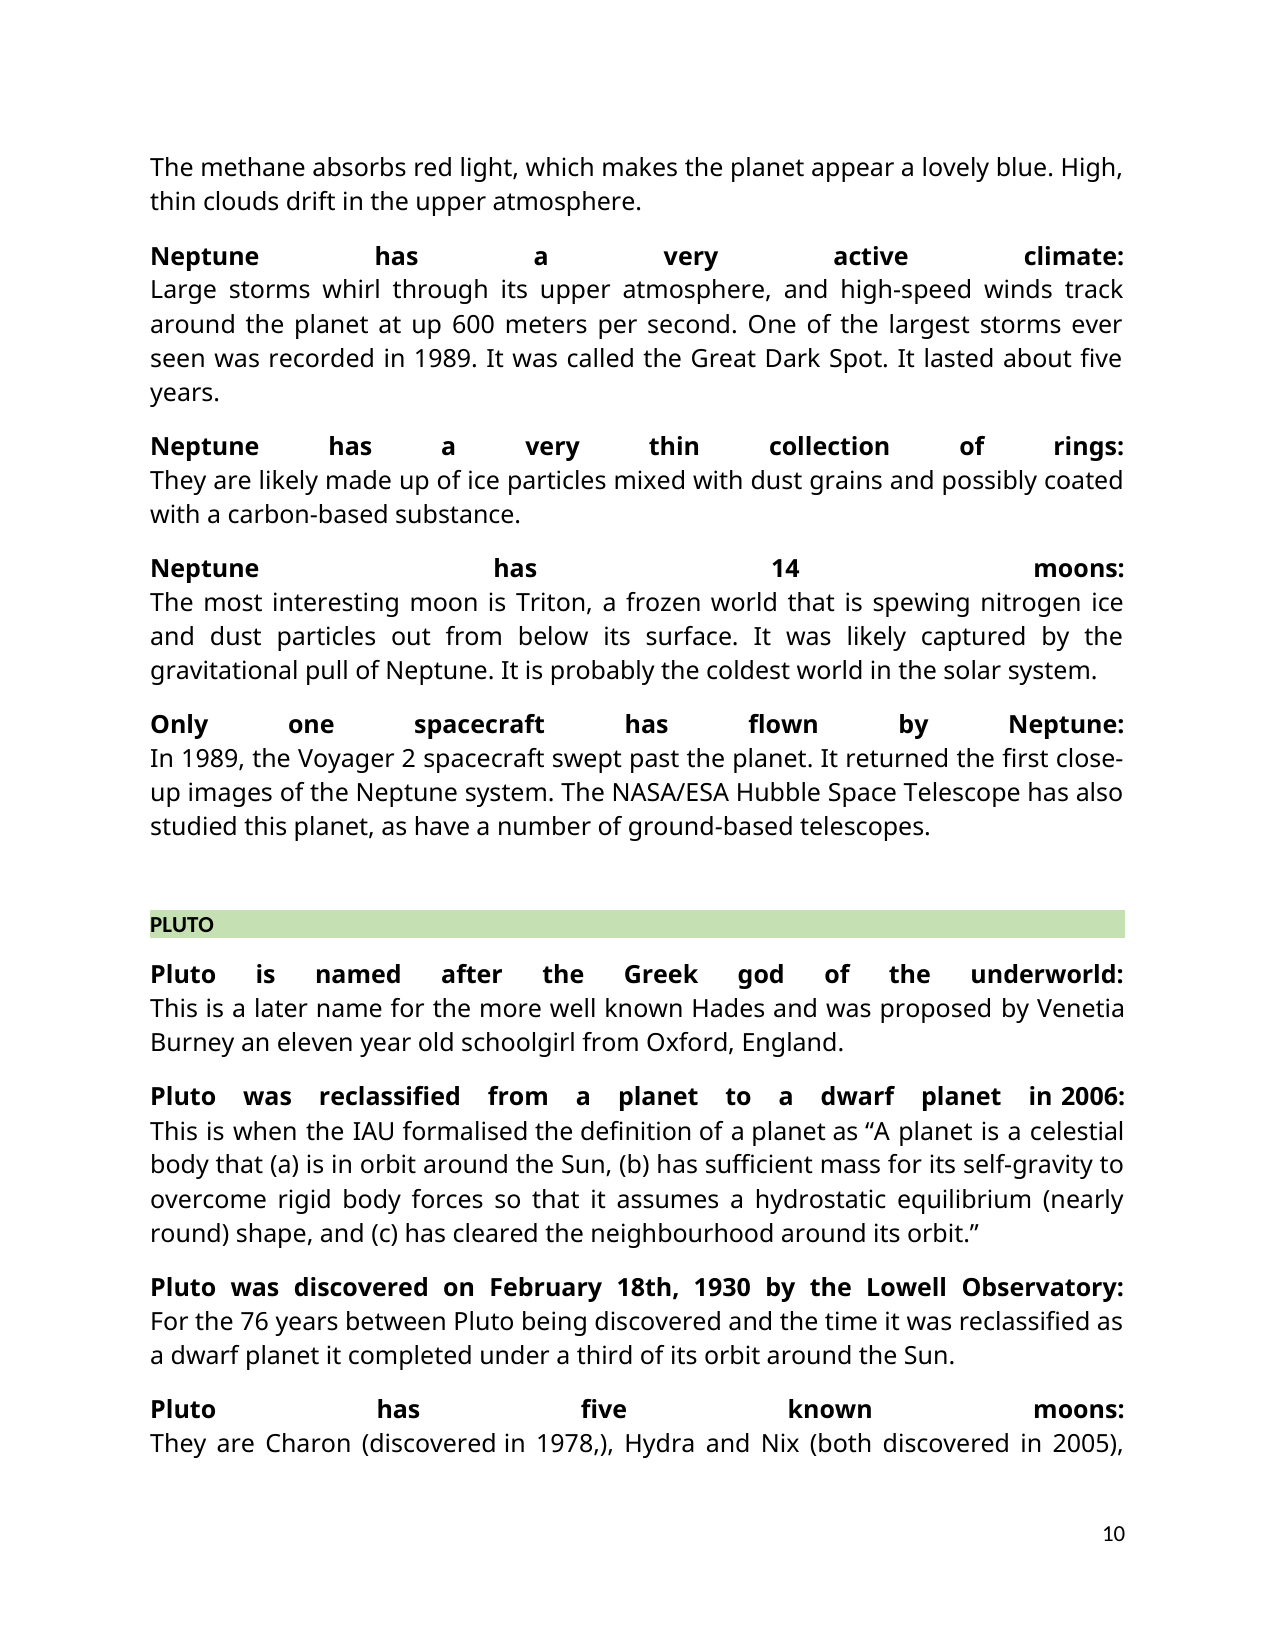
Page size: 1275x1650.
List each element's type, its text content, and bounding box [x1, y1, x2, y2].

text Pluto was discovered on February 18th, 1930 by the Lowell Observatory: For the 76 years between Pluto being discovered and the time it was reclassified as a dwarf planet it completed under a third of its orbit around the Sun. [150, 1269, 1125, 1372]
text Only one spacecraft has flown by Neptune: In 1989, the Voyager 2 spacecraft swept past the planet. It returned the first close-up images of the Neptune system. The NASA/ESA Hubble Space Telescope has also studied this planet, as have a number of ground-based telescopes. [150, 707, 1125, 843]
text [150, 1392, 1125, 1460]
text Neptune has a very thin collection of rings: They are likely made up of ice particles mixed with dust grains and possibly coated with a carbon-based substance. [150, 428, 1125, 531]
text Pluto was reclassified from a planet to a dwarf planet in 2006: This is when the IAU formalised the definition of a planet as “A planet is a celestial body that (a) is in orbit around the Sun, (b) has sufficient mass for its self-gravity to overcome rigid body forces so that it assumes a hydrostatic equilibrium (nearly round) shape, and (c) has cleared the neighbourhood around its orbit.” [150, 1079, 1125, 1249]
text Neptune has a very active climate: Large storms whirl through its upper atmosphere, and high-speed winds track around the planet at up 600 meters per second. One of the largest storms ever seen was recorded in 1989. It was called the Great Dark Spot. It lasted about five years. [150, 238, 1125, 408]
text PLUTO [150, 910, 1125, 938]
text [150, 150, 1125, 218]
text Neptune has 14 moons: The most interesting moon is Triton, a frozen world that is spewing nitrogen ice and dust particles out from below its surface. It was likely captured by the gravitational pull of Neptune. It is probably the coldest world in the solar system. [150, 551, 1125, 687]
text Pluto is named after the Greek god of the underworld: This is a later name for the more well known Hades and was proposed by Venetia Burney an eleven year old schoolgirl from Oxford, England. [150, 957, 1125, 1059]
